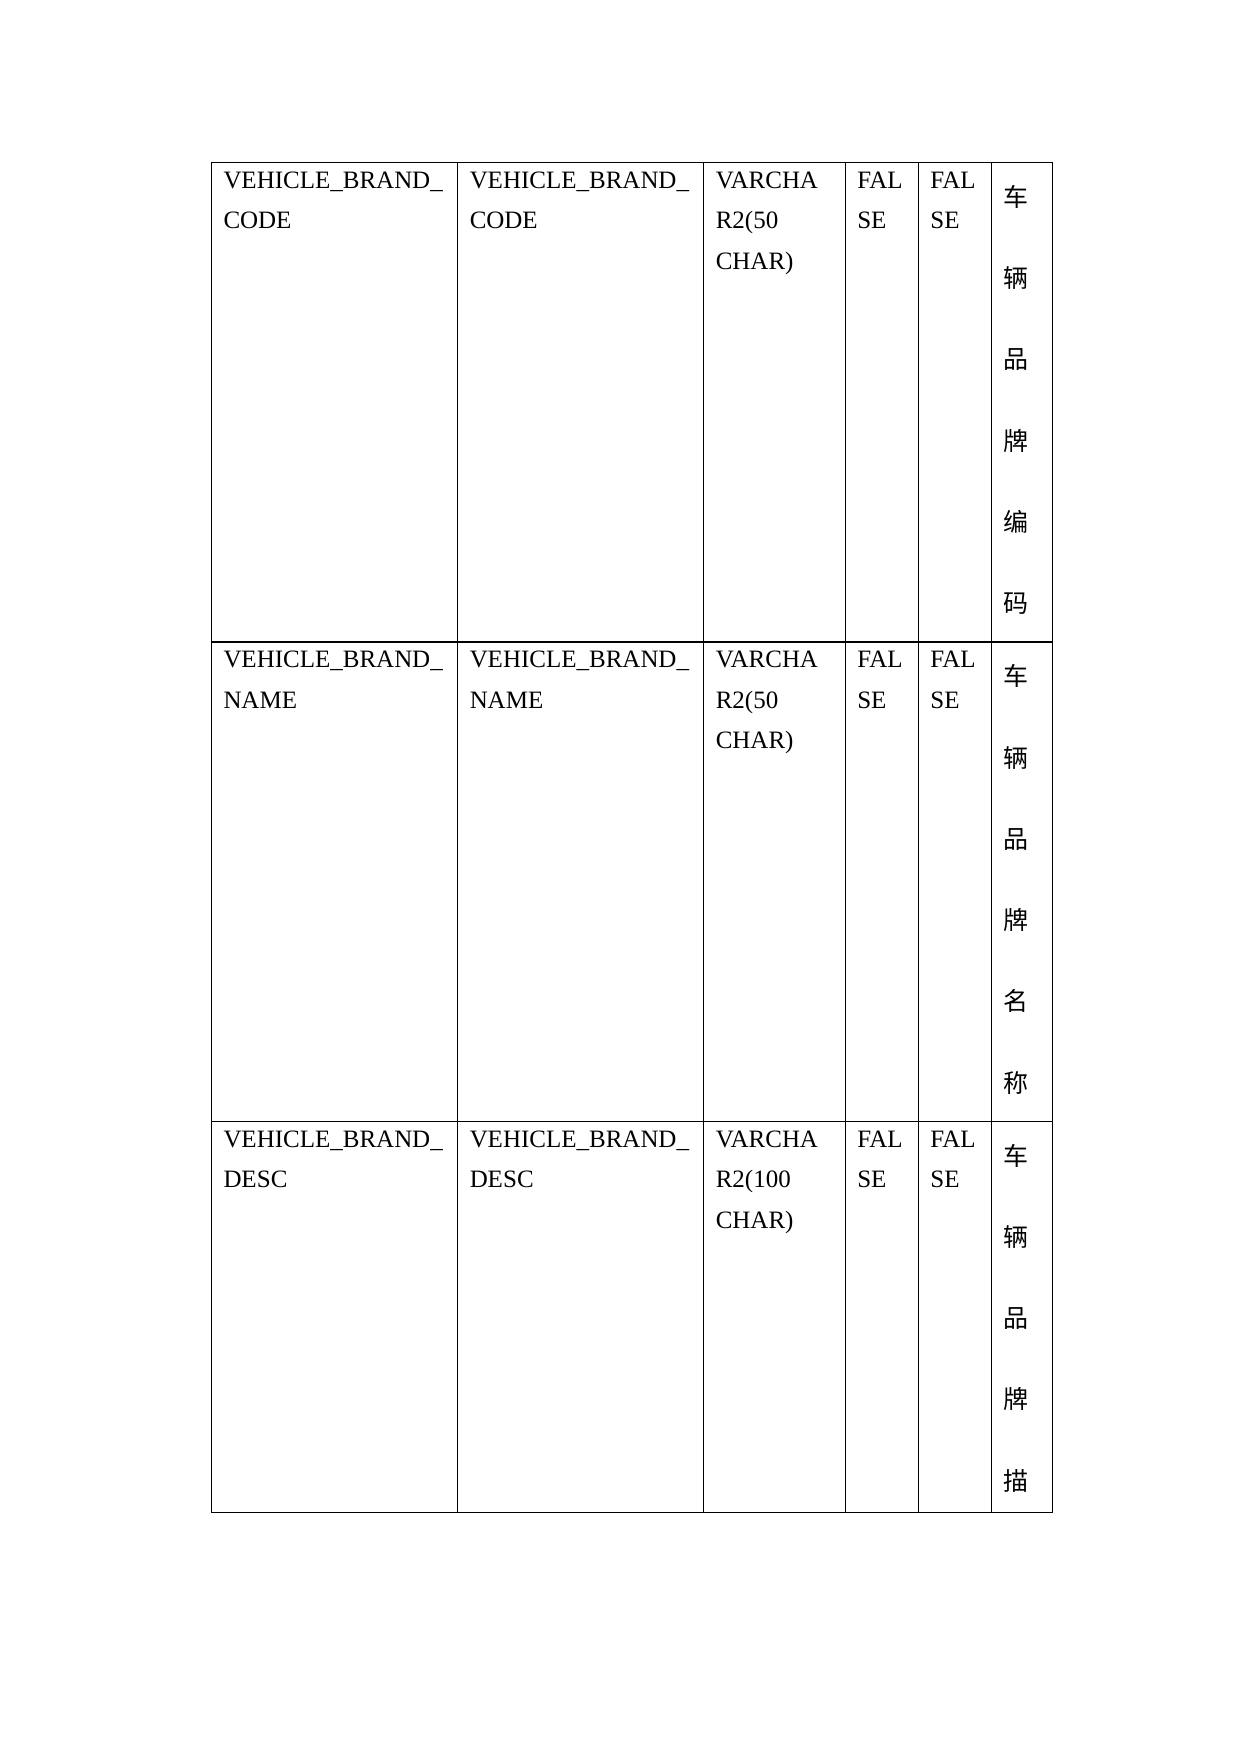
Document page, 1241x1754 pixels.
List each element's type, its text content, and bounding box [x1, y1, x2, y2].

table_cell FALSE [919, 163, 991, 641]
table_cell FALSE [846, 163, 918, 641]
table_cell VARCHAR2(100 CHAR) [704, 1122, 845, 1512]
table_cell 车辆品牌描述 [992, 1122, 1052, 1512]
table_cell FALSE [919, 643, 991, 1121]
table_cell 车辆品牌名称 [992, 643, 1052, 1121]
table_cell 车辆品牌编码 [992, 163, 1052, 641]
table_cell VEHICLE_BRAND_NAME [212, 643, 457, 1121]
table_cell VEHICLE_BRAND_CODE [458, 163, 703, 641]
table_cell FALSE [846, 643, 918, 1121]
table_cell VEHICLE_BRAND_DESC [458, 1122, 703, 1512]
table_cell VARCHAR2(50 CHAR) [704, 163, 845, 641]
table_cell VEHICLE_BRAND_DESC [212, 1122, 457, 1512]
table_cell FALSE [846, 1122, 918, 1512]
table_cell FALSE [919, 1122, 991, 1512]
table_cell VEHICLE_BRAND_CODE [212, 163, 457, 641]
table_cell VARCHAR2(50 CHAR) [704, 643, 845, 1121]
table_cell VEHICLE_BRAND_NAME [458, 643, 703, 1121]
